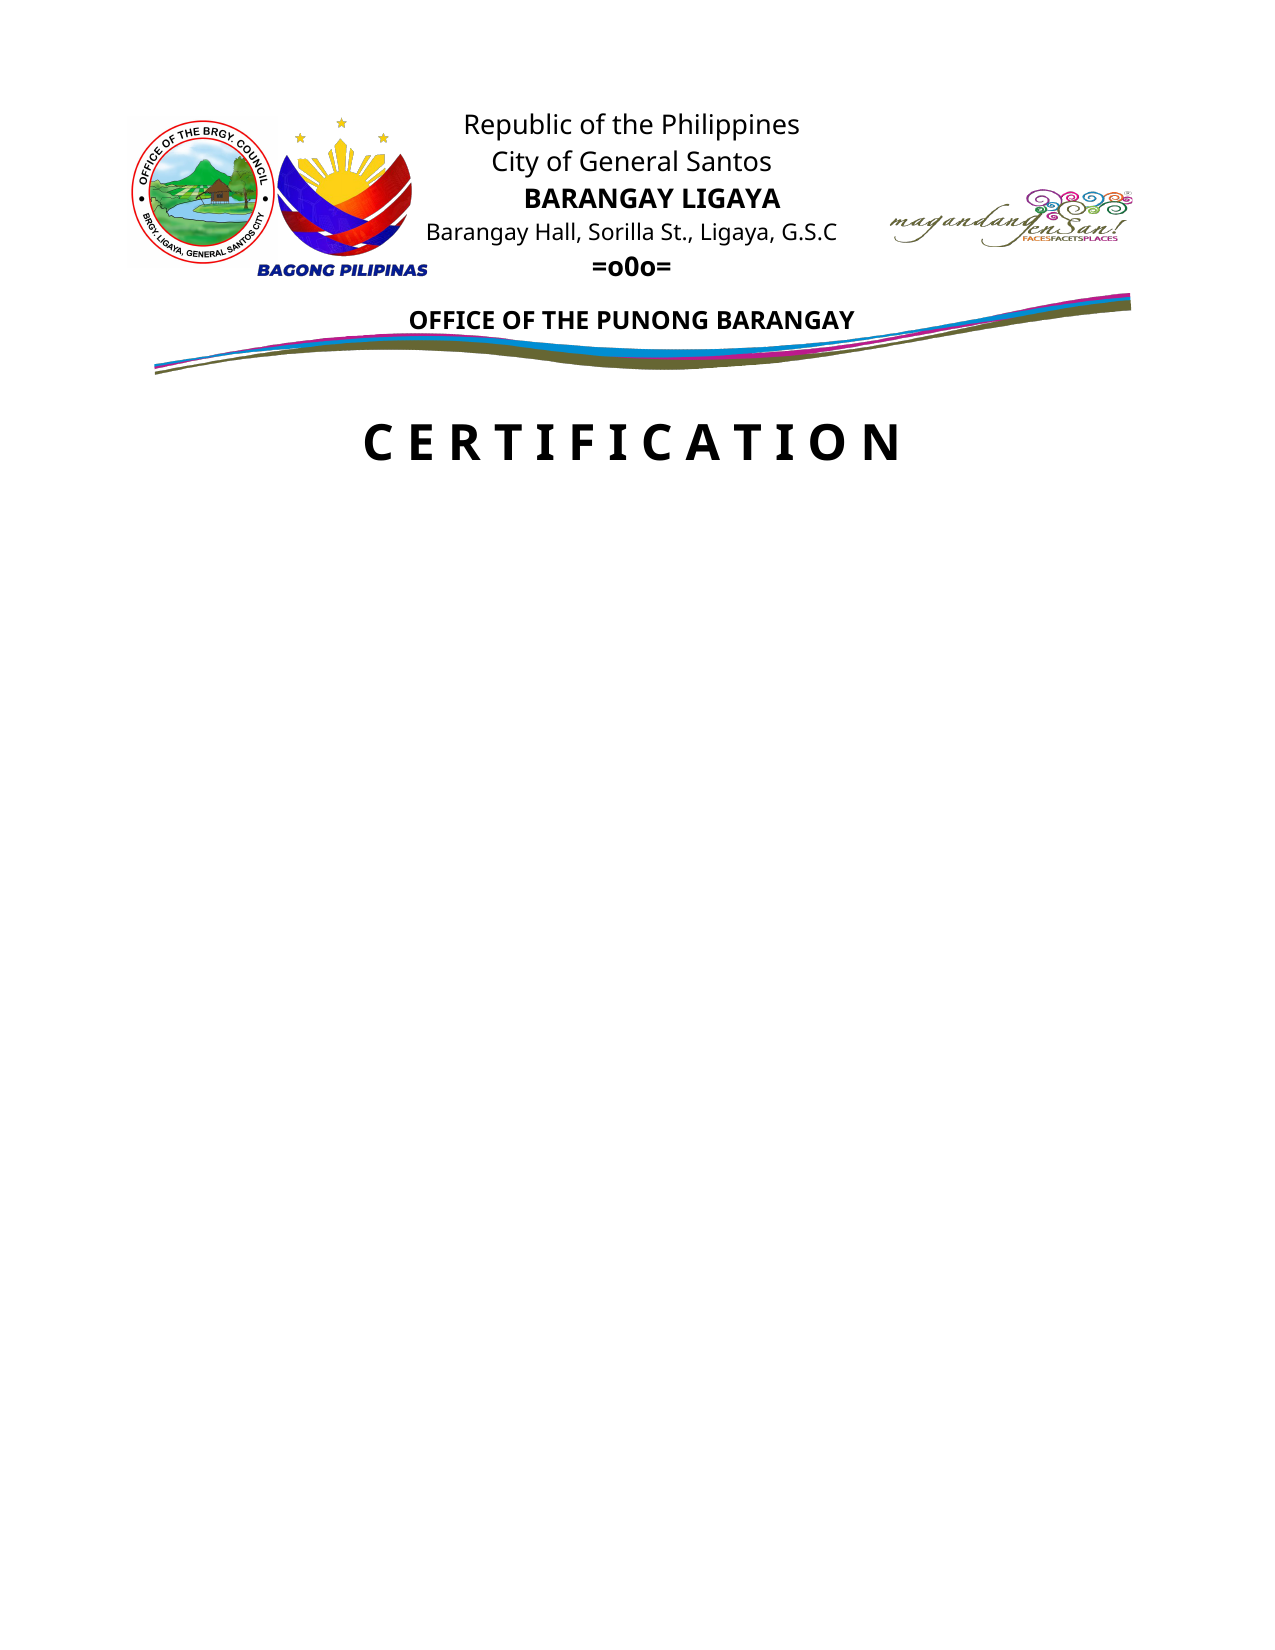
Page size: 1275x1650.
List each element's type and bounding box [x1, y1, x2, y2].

picture [154, 301, 1134, 407]
picture [655, 315, 664, 326]
picture [153, 282, 1131, 363]
picture [617, 317, 624, 326]
picture [127, 116, 428, 277]
picture [640, 316, 645, 324]
picture [889, 189, 1133, 247]
picture [678, 313, 685, 324]
